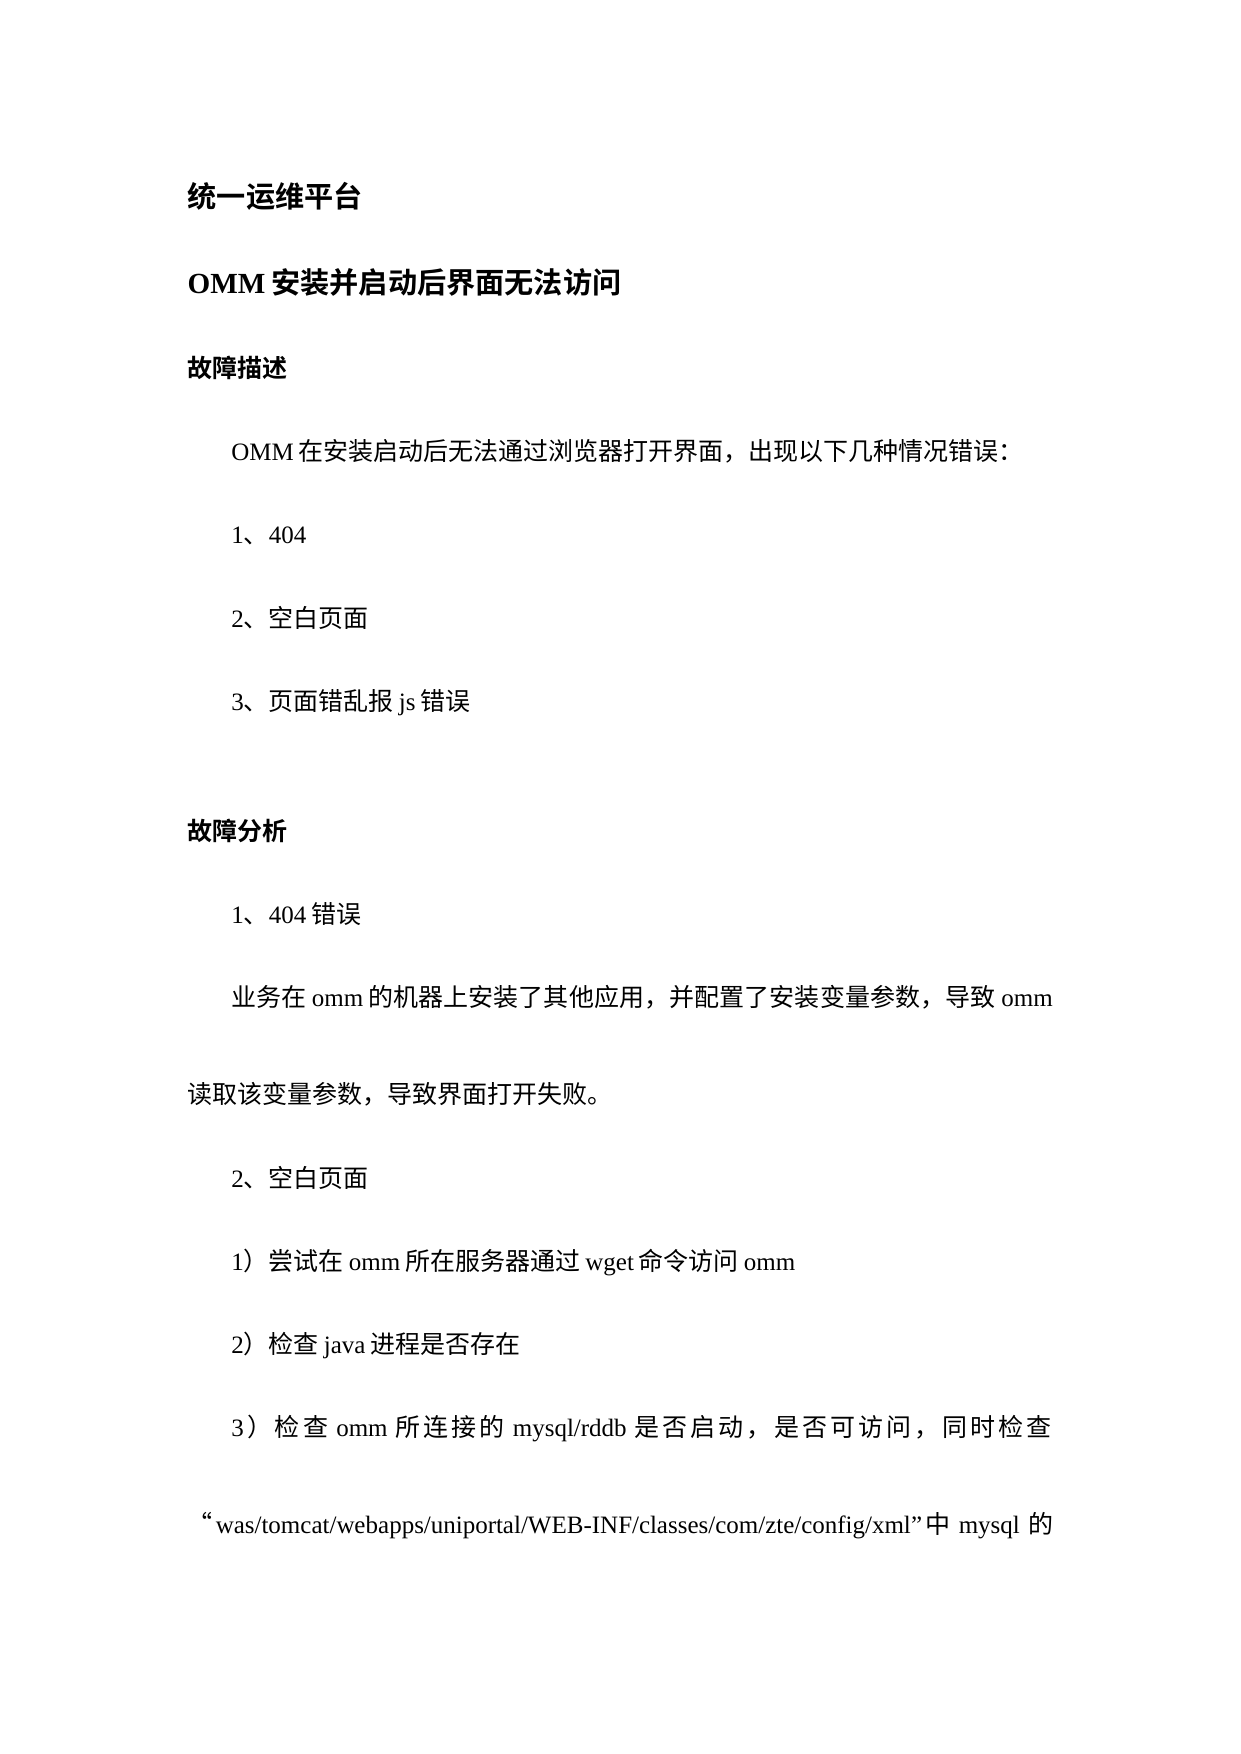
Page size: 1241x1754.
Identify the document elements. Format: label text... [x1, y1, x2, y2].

text 1、404 [187, 501, 1053, 566]
text OMM在安装启动后无法通过浏览器打开界面，出现以下几种情况错误： [187, 417, 1053, 482]
subtitle 统一运维平台 [187, 162, 1053, 227]
subtitle OMM安装并启动后界面无法访问 [187, 248, 1053, 313]
text 2、空白页面 [187, 584, 1053, 649]
text 3）检查omm所连接的mysql/rddb是否启动，是否可访问，同时检查“was/tomcat/webapps/uniportal/WEB-INF/classes/com/zte/config/xml”中mysql的数据源、账号、密码配置是否正确 [187, 1393, 1053, 1556]
text 业务在omm的机器上安装了其他应用，并配置了安装变量参数，导致omm读取该变量参数，导致界面打开失败。 [187, 963, 1053, 1126]
text 2）检查java进程是否存在 [187, 1310, 1053, 1375]
text 1）尝试在omm所在服务器通过wget命令访问omm [187, 1227, 1053, 1292]
text 3、页面错乱报js错误 [187, 667, 1053, 732]
text 2、空白页面 [187, 1144, 1053, 1209]
text 1、404错误 [187, 880, 1053, 945]
subtitle 故障描述 [187, 334, 1053, 399]
subtitle 故障分析 [187, 797, 1053, 862]
